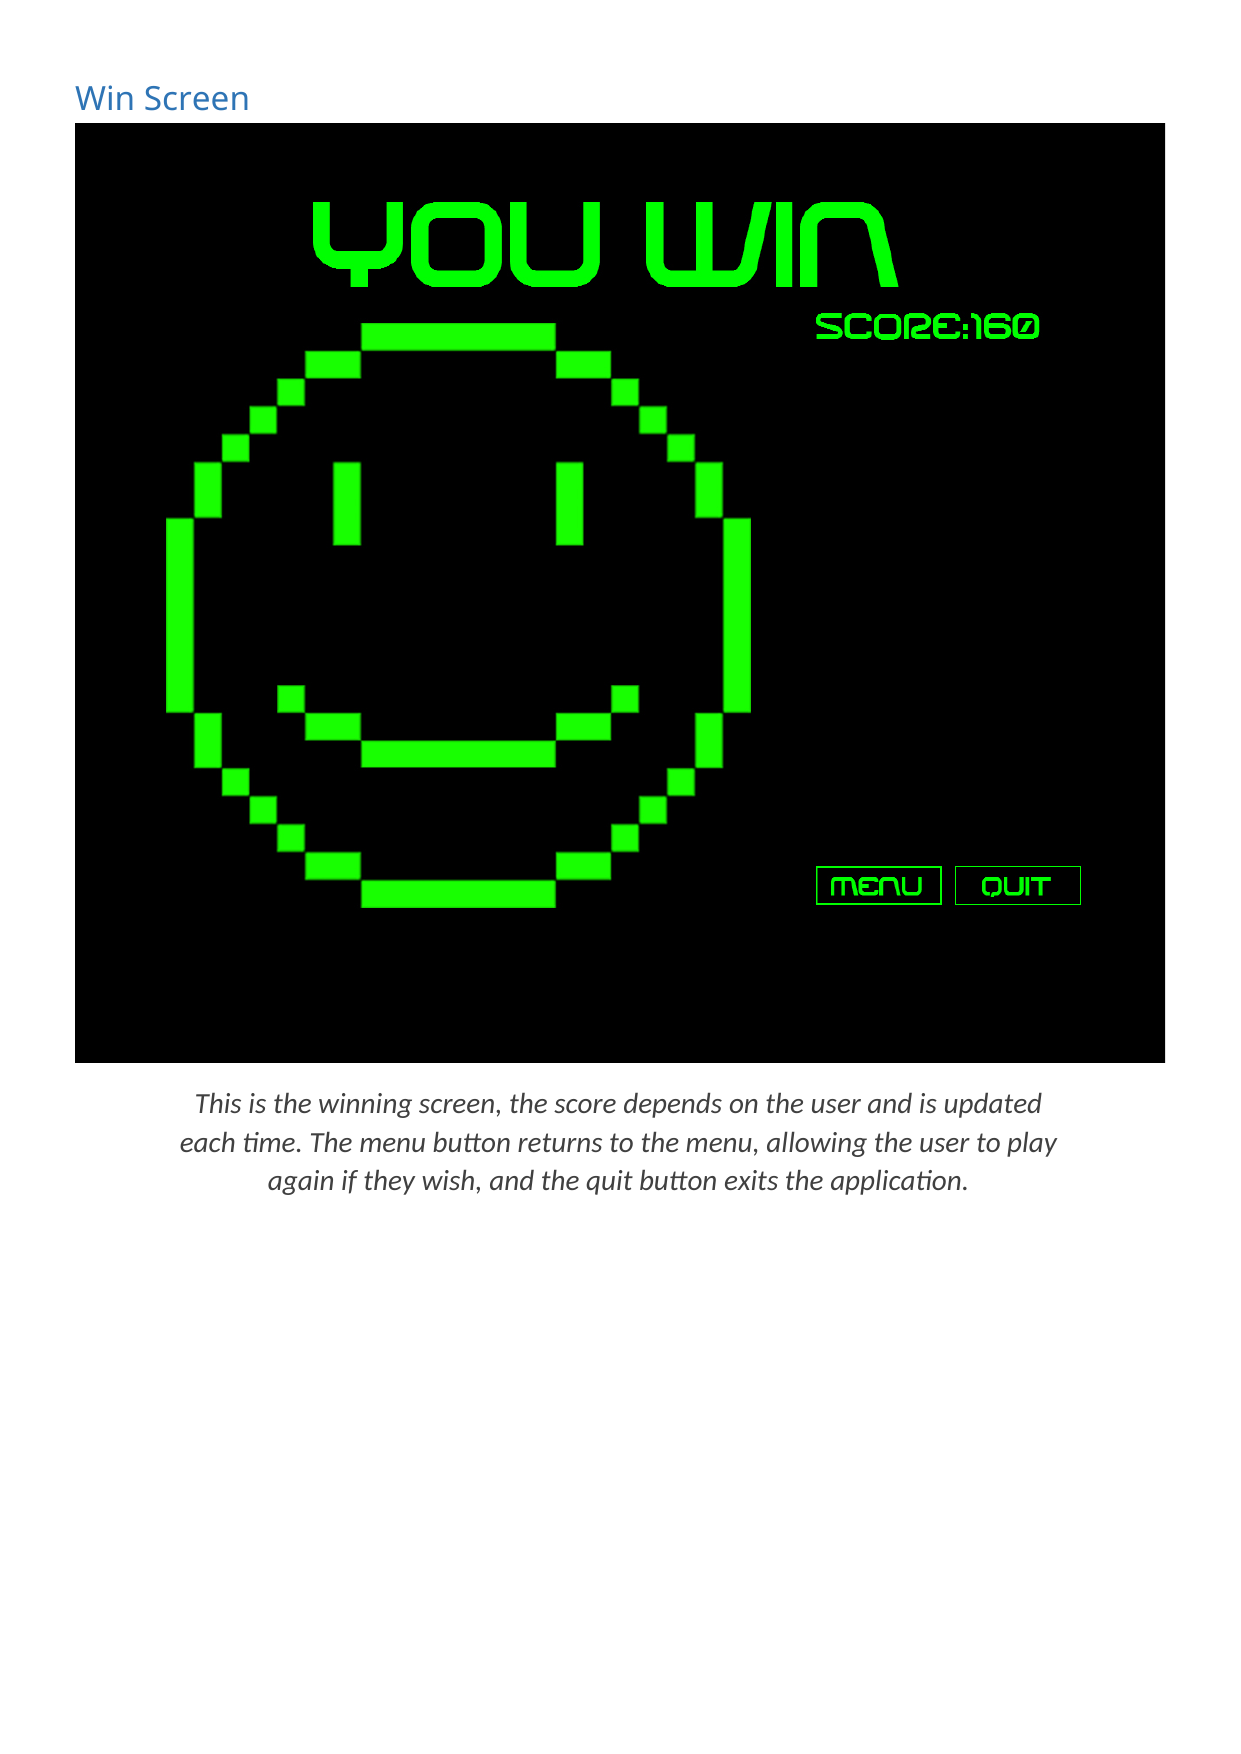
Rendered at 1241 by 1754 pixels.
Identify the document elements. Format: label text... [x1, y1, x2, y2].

subtitle Win Screen [75, 75, 1165, 120]
picture [75, 123, 1166, 1063]
text This is the winning screen, the score depends on the user and is updated each time. The menu button returns to the menu, allowing the user to play again if they wish, and the quit button exits the application. [165, 1085, 1075, 1198]
